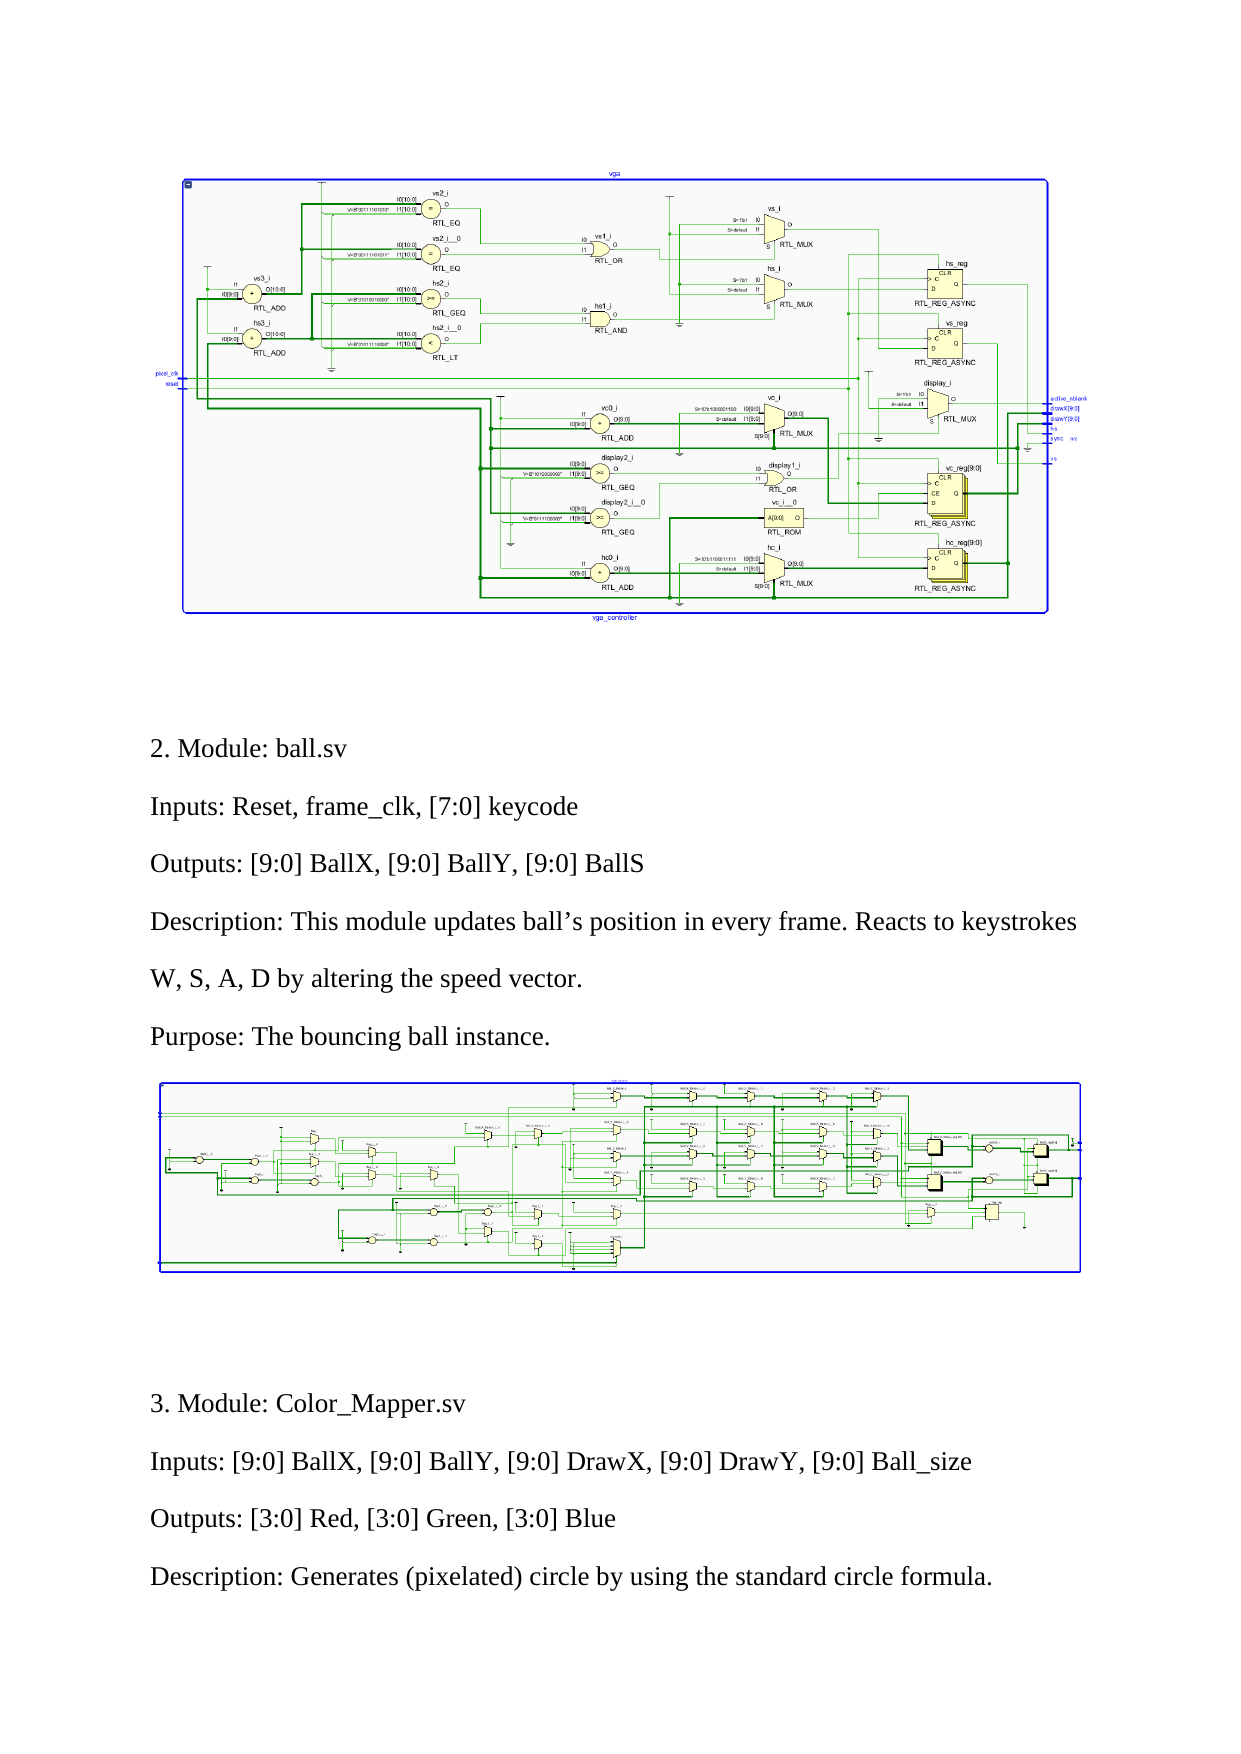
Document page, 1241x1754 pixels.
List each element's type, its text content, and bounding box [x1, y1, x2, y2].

text Description: This module updates ball’s position in every frame. Reacts to keystrokes [150, 904, 1090, 937]
text Description: Generates (pixelated) circle by using the standard circle formula. [150, 1559, 1090, 1592]
text 3. Module: Color_Mapper.sv [150, 1387, 1090, 1419]
text Outputs: [9:0] BallX, [9:0] BallY, [9:0] BallS [150, 847, 1090, 879]
picture [150, 162, 1091, 626]
text Outputs: [3:0] Red, [3:0] Green, [3:0] Blue [150, 1502, 1090, 1534]
text 2. Module: ball.sv [150, 732, 1090, 764]
text Inputs: [9:0] BallX, [9:0] BallY, [9:0] DrawX, [9:0] DrawY, [9:0] Ball_size [150, 1444, 1090, 1477]
text W, S, A, D by altering the speed vector. [150, 962, 1090, 994]
text Inputs: Reset, frame_clk, [7:0] keycode [150, 789, 1090, 822]
text Purpose: The bouncing ball instance. [150, 1019, 1090, 1052]
picture [150, 1077, 1091, 1277]
